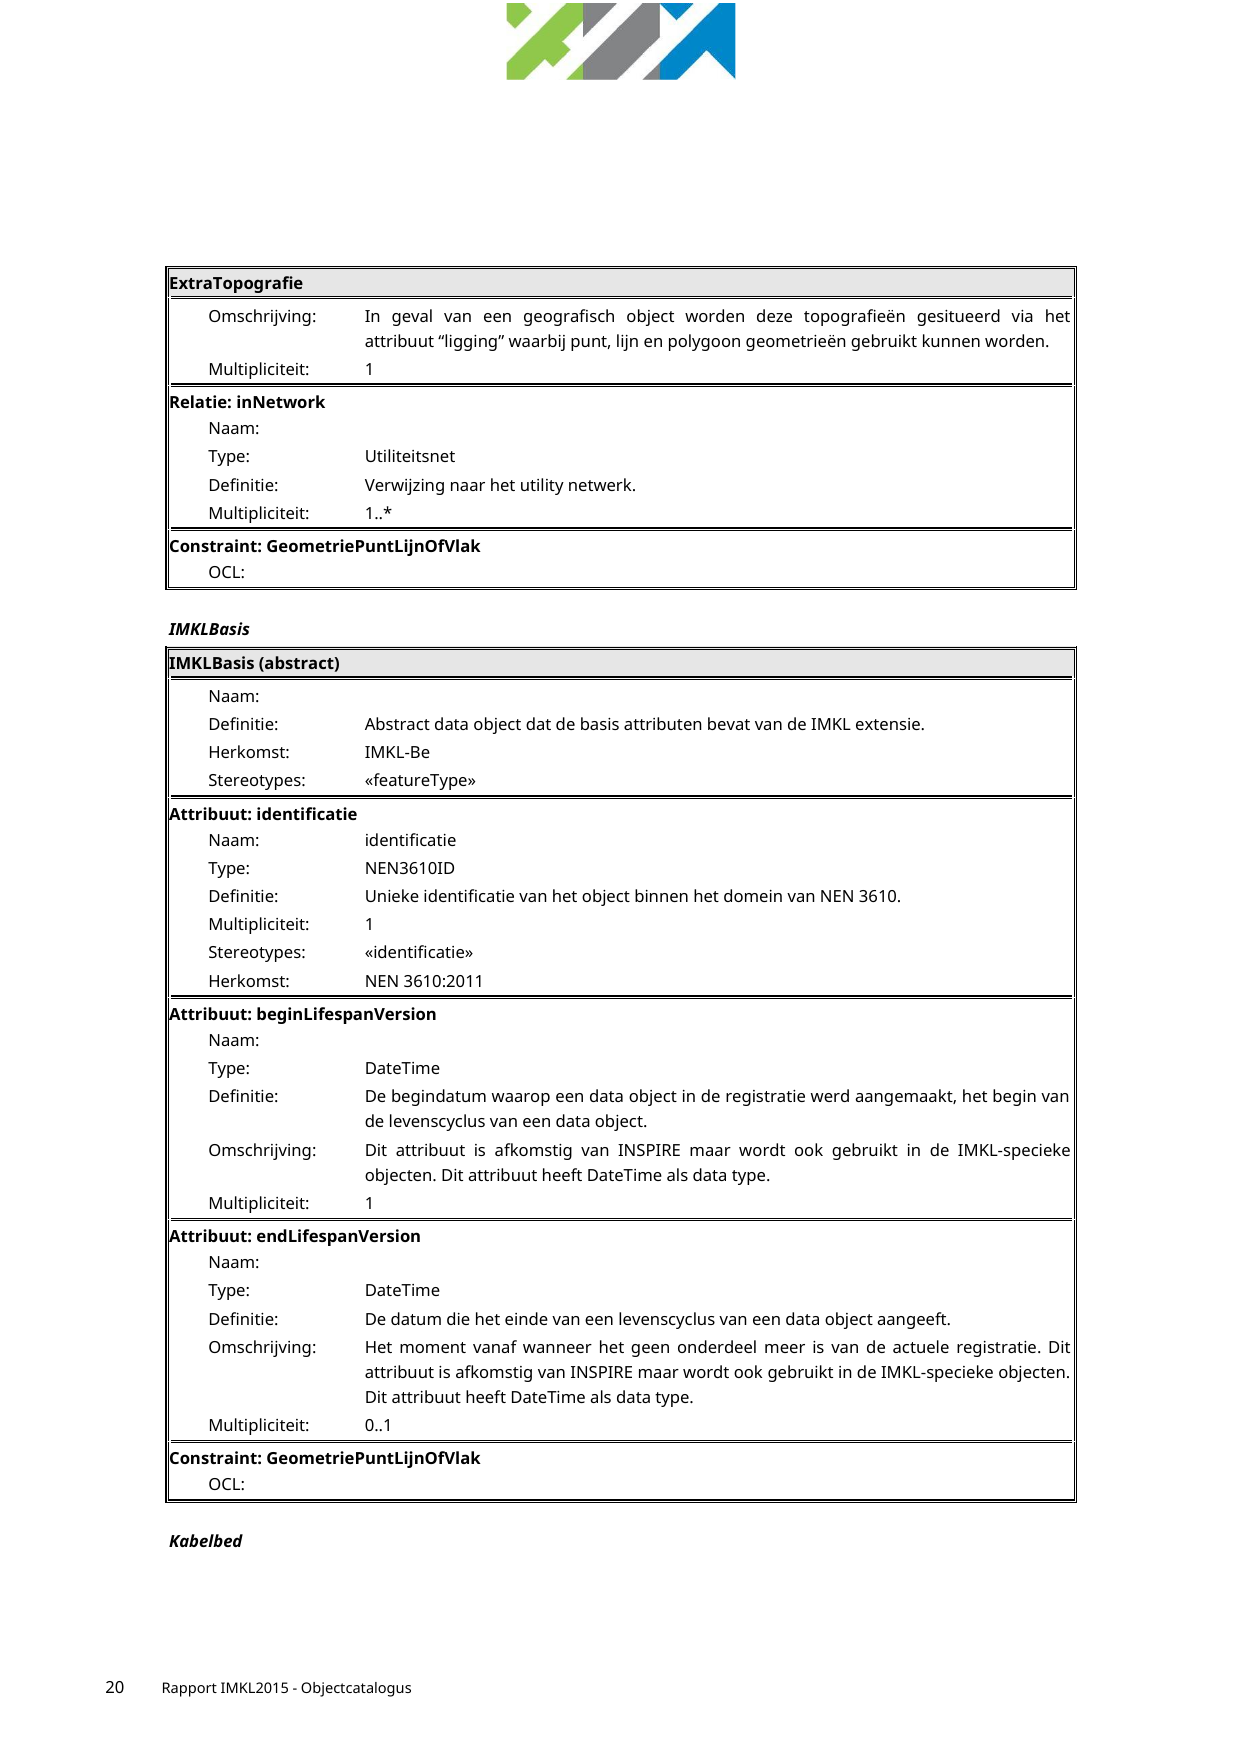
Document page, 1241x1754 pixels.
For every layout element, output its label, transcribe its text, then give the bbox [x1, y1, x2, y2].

table_cell Attribuut: endLifespanVersion [169, 1218, 1074, 1439]
table_cell Relatie: inNetwork [169, 383, 1074, 527]
subtitle Kabelbed [169, 1527, 1071, 1552]
table_cell [169, 676, 1074, 795]
table_header ExtraTopografie [169, 269, 1074, 296]
subtitle IMKLBasis [169, 615, 1071, 640]
table_cell Attribuut: ligging [167, 296, 1075, 383]
picture [677, 50, 736, 80]
picture [506, 3, 718, 80]
table_cell Constraint: GeometriePuntLijnOfVlak [169, 1440, 1074, 1499]
table_header IMKLBasis (abstract) [169, 650, 1074, 676]
table_cell Attribuut: beginLifespanVersion [169, 995, 1074, 1217]
table_cell Attribuut: identificatie [169, 795, 1074, 995]
table_cell Constraint: GeometriePuntLijnOfVlak [169, 527, 1074, 587]
